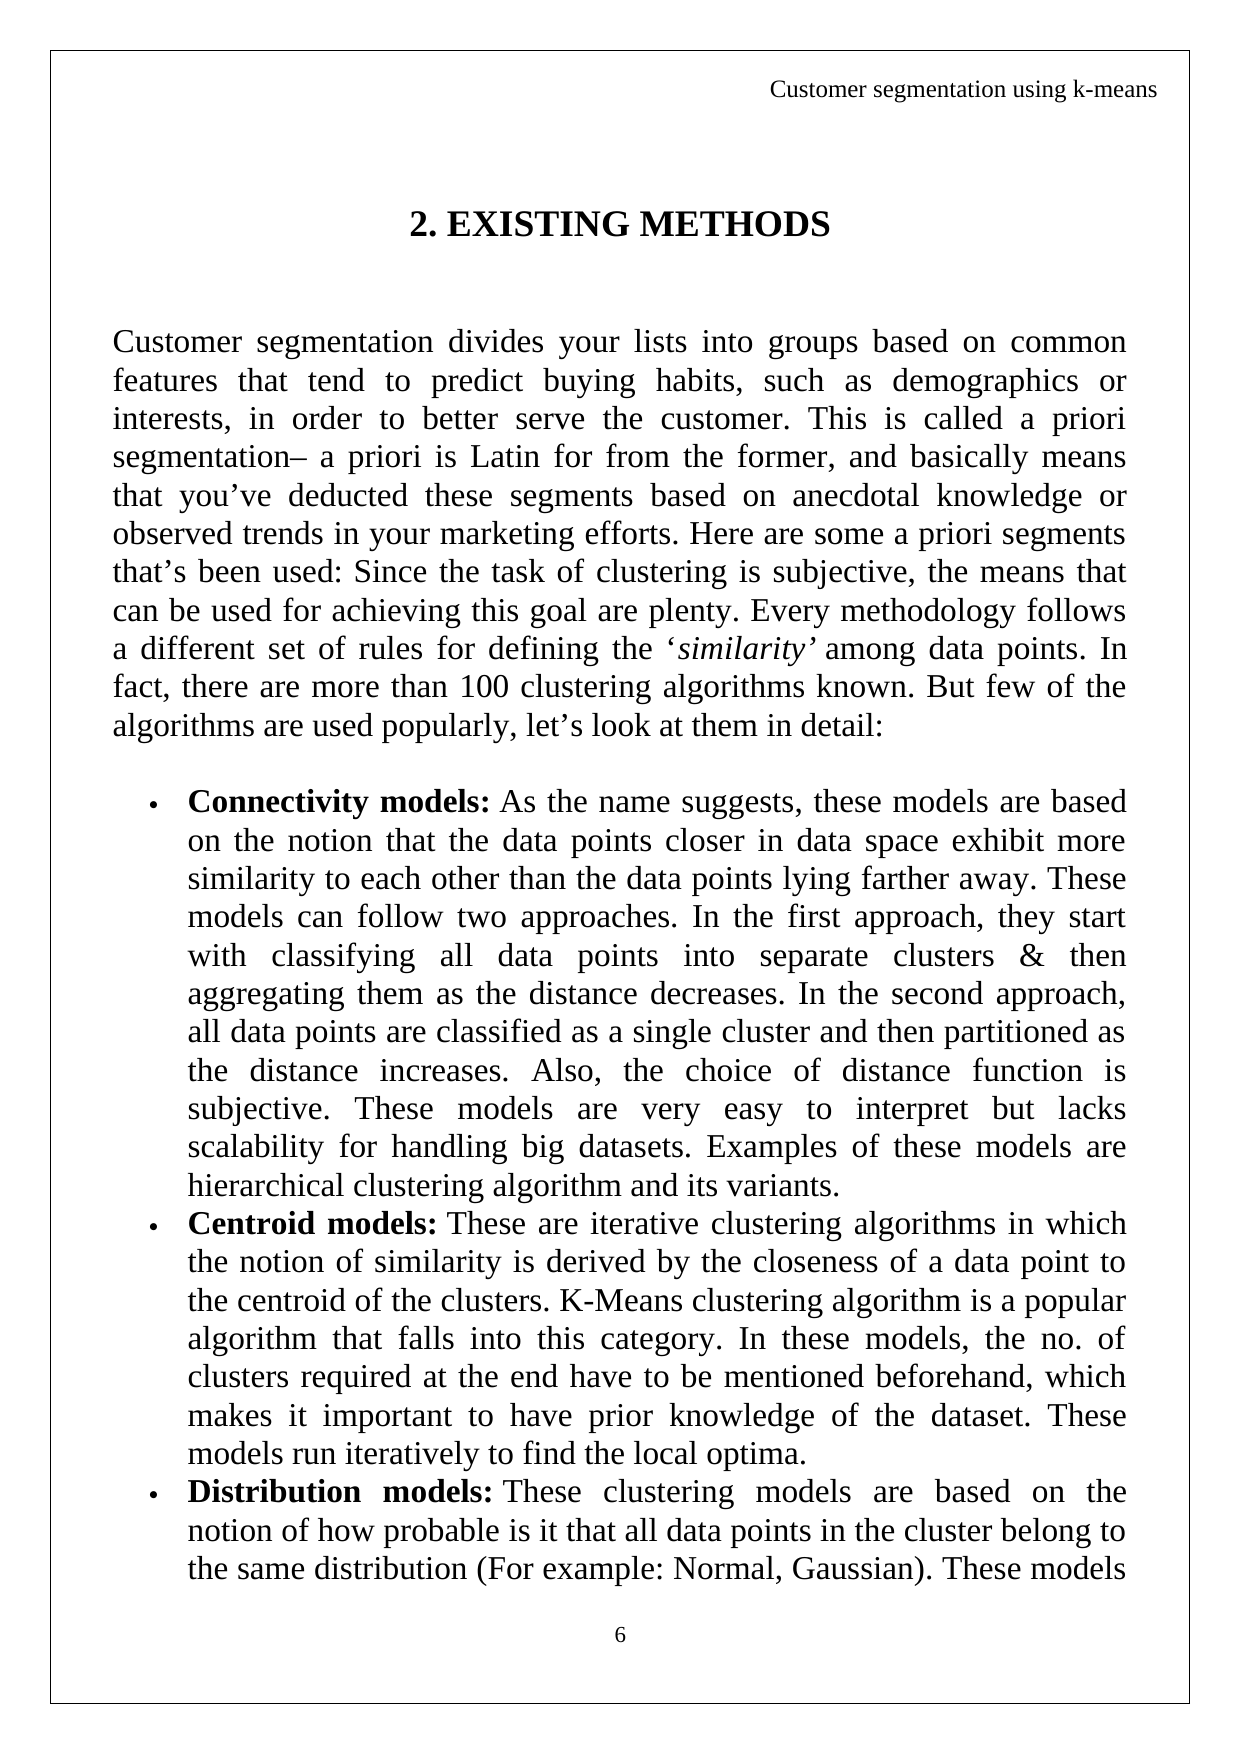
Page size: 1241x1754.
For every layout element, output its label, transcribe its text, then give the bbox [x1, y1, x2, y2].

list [150, 1472, 1128, 1587]
list Connectivity models: As the name suggests, these models are based on the notion that the data points closer in data space exhibit more similarity to each other than the data points lying farther away. These models can follow two approaches. In the first approach, they start with classifying all data points into separate clusters & then aggregating them as the distance decreases. In the second approach, all data points are classified as a single cluster and then partitioned as the distance increases. Also, the choice of distance function is subjective. These models are very easy to interpret but lacks scalability for handling big datasets. Examples of these models are hierarchical clustering algorithm and its variants. [150, 782, 1128, 1203]
list Centroid models: These are iterative clustering algorithms in which the notion of similarity is derived by the closeness of a data point to the centroid of the clusters. K-Means clustering algorithm is a popular algorithm that falls into this category. In these models, the no. of clusters required at the end have to be mentioned beforehand, which makes it important to have prior knowledge of the dataset. These models run iteratively to find the local optima. [150, 1203, 1128, 1472]
text 2. EXISTING METHODS [112, 202, 1128, 245]
text Customer segmentation divides your lists into groups based on common features that tend to predict buying habits, such as demographics or interests, in order to better serve the customer. This is called a priori segmentation– a priori is Latin for from the former, and basically means that you’ve deducted these segments based on anecdotal knowledge or observed trends in your marketing efforts. Here are some a priori segments that’s been used: Since the task of clustering is subjective, the means that can be used for achieving this goal are plenty. Every methodology follows a different set of rules for defining the ‘similarity’ among data points. In fact, there are more than 100 clustering algorithms known. But few of the algorithms are used popularly, let’s look at them in detail: [112, 322, 1128, 743]
